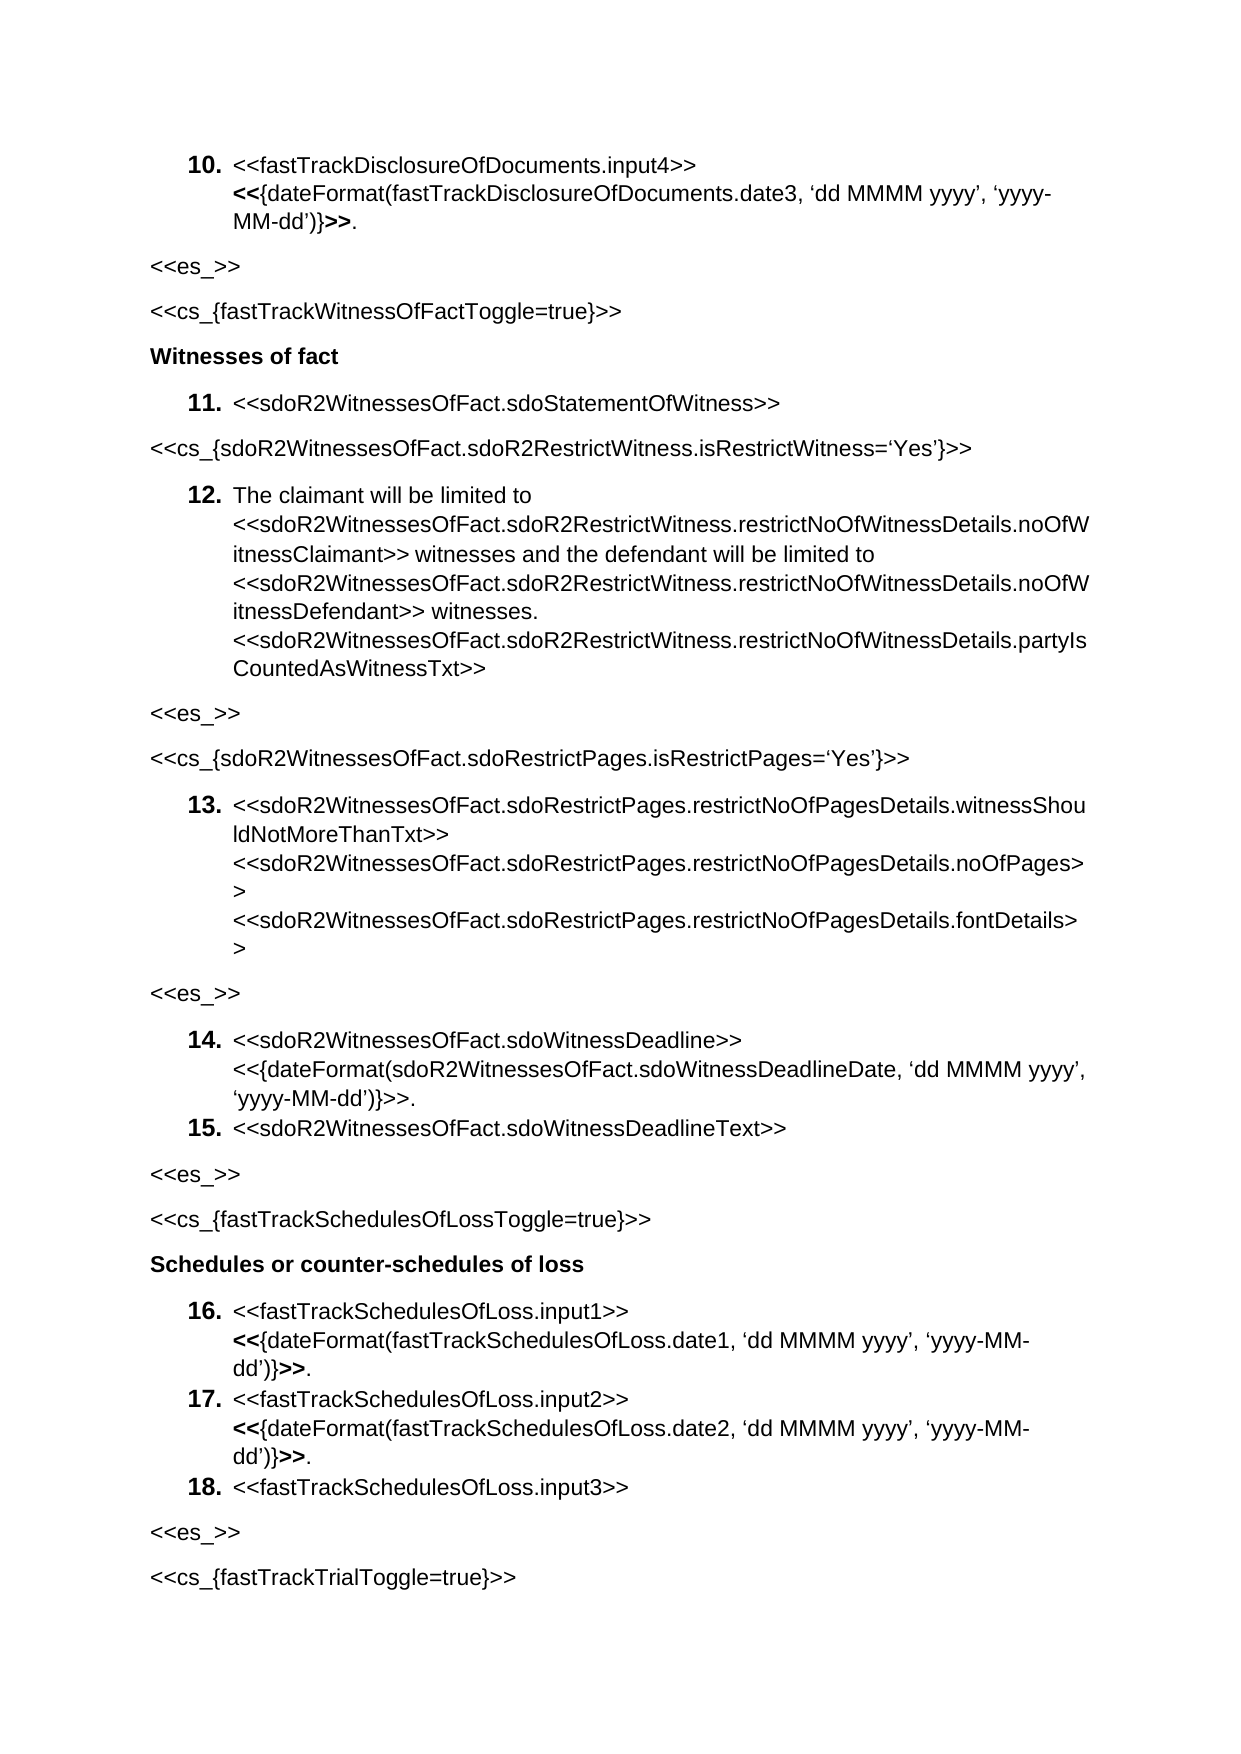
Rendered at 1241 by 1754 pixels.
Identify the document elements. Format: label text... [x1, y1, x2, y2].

list <<fastTrackSchedulesOfLoss.input1>> <<{dateFormat(fastTrackSchedulesOfLoss.date1, ‘dd MMMM yyyy’, ‘yyyy-MM-dd’)}>>. [187, 1296, 1090, 1382]
text Witnesses of fact [150, 343, 1090, 369]
list <<fastTrackSchedulesOfLoss.input3>> [187, 1471, 1090, 1500]
list <<fastTrackDisclosureOfDocuments.input4>> <<{dateFormat(fastTrackDisclosureOfDocuments.date3, ‘dd MMMM yyyy’, ‘yyyy-MM-dd’)}>>. [187, 150, 1090, 234]
text <<cs_{fastTrackWitnessOfFactToggle=true}>> [150, 298, 1090, 324]
text Schedules or counter-schedules of loss [150, 1251, 1090, 1277]
text <<cs_{sdoR2WitnessesOfFact.sdoRestrictPages.isRestrictPages=‘Yes’}>> [150, 745, 1090, 772]
list <<sdoR2WitnessesOfFact.sdoWitnessDeadlineText>> [187, 1113, 1090, 1142]
text <<cs_{fastTrackSchedulesOfLossToggle=true}>> [150, 1206, 1090, 1232]
list <<sdoR2WitnessesOfFact.sdoWitnessDeadline>> <<{dateFormat(sdoR2WitnessesOfFact.sdoWitnessDeadlineDate, ‘dd MMMM yyyy’, ‘yyyy-MM-dd’)}>>. [187, 1025, 1090, 1111]
list The claimant will be limited to <<sdoR2WitnessesOfFact.sdoR2RestrictWitness.restrictNoOfWitnessDetails.noOfWitnessClaimant>> witnesses and the defendant will be limited to <<sdoR2WitnessesOfFact.sdoR2RestrictWitness.restrictNoOfWitnessDetails.noOfWitnessDefendant>> witnesses. <<sdoR2WitnessesOfFact.sdoR2RestrictWitness.restrictNoOfWitnessDetails.partyIsCountedAsWitnessTxt>> [187, 480, 1090, 682]
text <<es_>> [150, 1161, 1090, 1187]
text <<es_>> [150, 1519, 1090, 1546]
list <<sdoR2WitnessesOfFact.sdoRestrictPages.restrictNoOfPagesDetails.witnessShouldNotMoreThanTxt>> <<sdoR2WitnessesOfFact.sdoRestrictPages.restrictNoOfPagesDetails.noOfPages>> <<sdoR2WitnessesOfFact.sdoRestrictPages.restrictNoOfPagesDetails.fontDetails>> [187, 791, 1090, 961]
list <<sdoR2WitnessesOfFact.sdoStatementOfWitness>> [187, 388, 1090, 416]
text <<es_>> [150, 253, 1090, 279]
text <<es_>> [150, 700, 1090, 727]
text <<cs_{fastTrackTrialToggle=true}>> [150, 1564, 1090, 1591]
text <<cs_{sdoR2WitnessesOfFact.sdoR2RestrictWitness.isRestrictWitness=‘Yes’}>> [150, 435, 1090, 462]
list <<fastTrackSchedulesOfLoss.input2>> <<{dateFormat(fastTrackSchedulesOfLoss.date2, ‘dd MMMM yyyy’, ‘yyyy-MM-dd’)}>>. [187, 1384, 1090, 1469]
text <<es_>> [150, 980, 1090, 1007]
